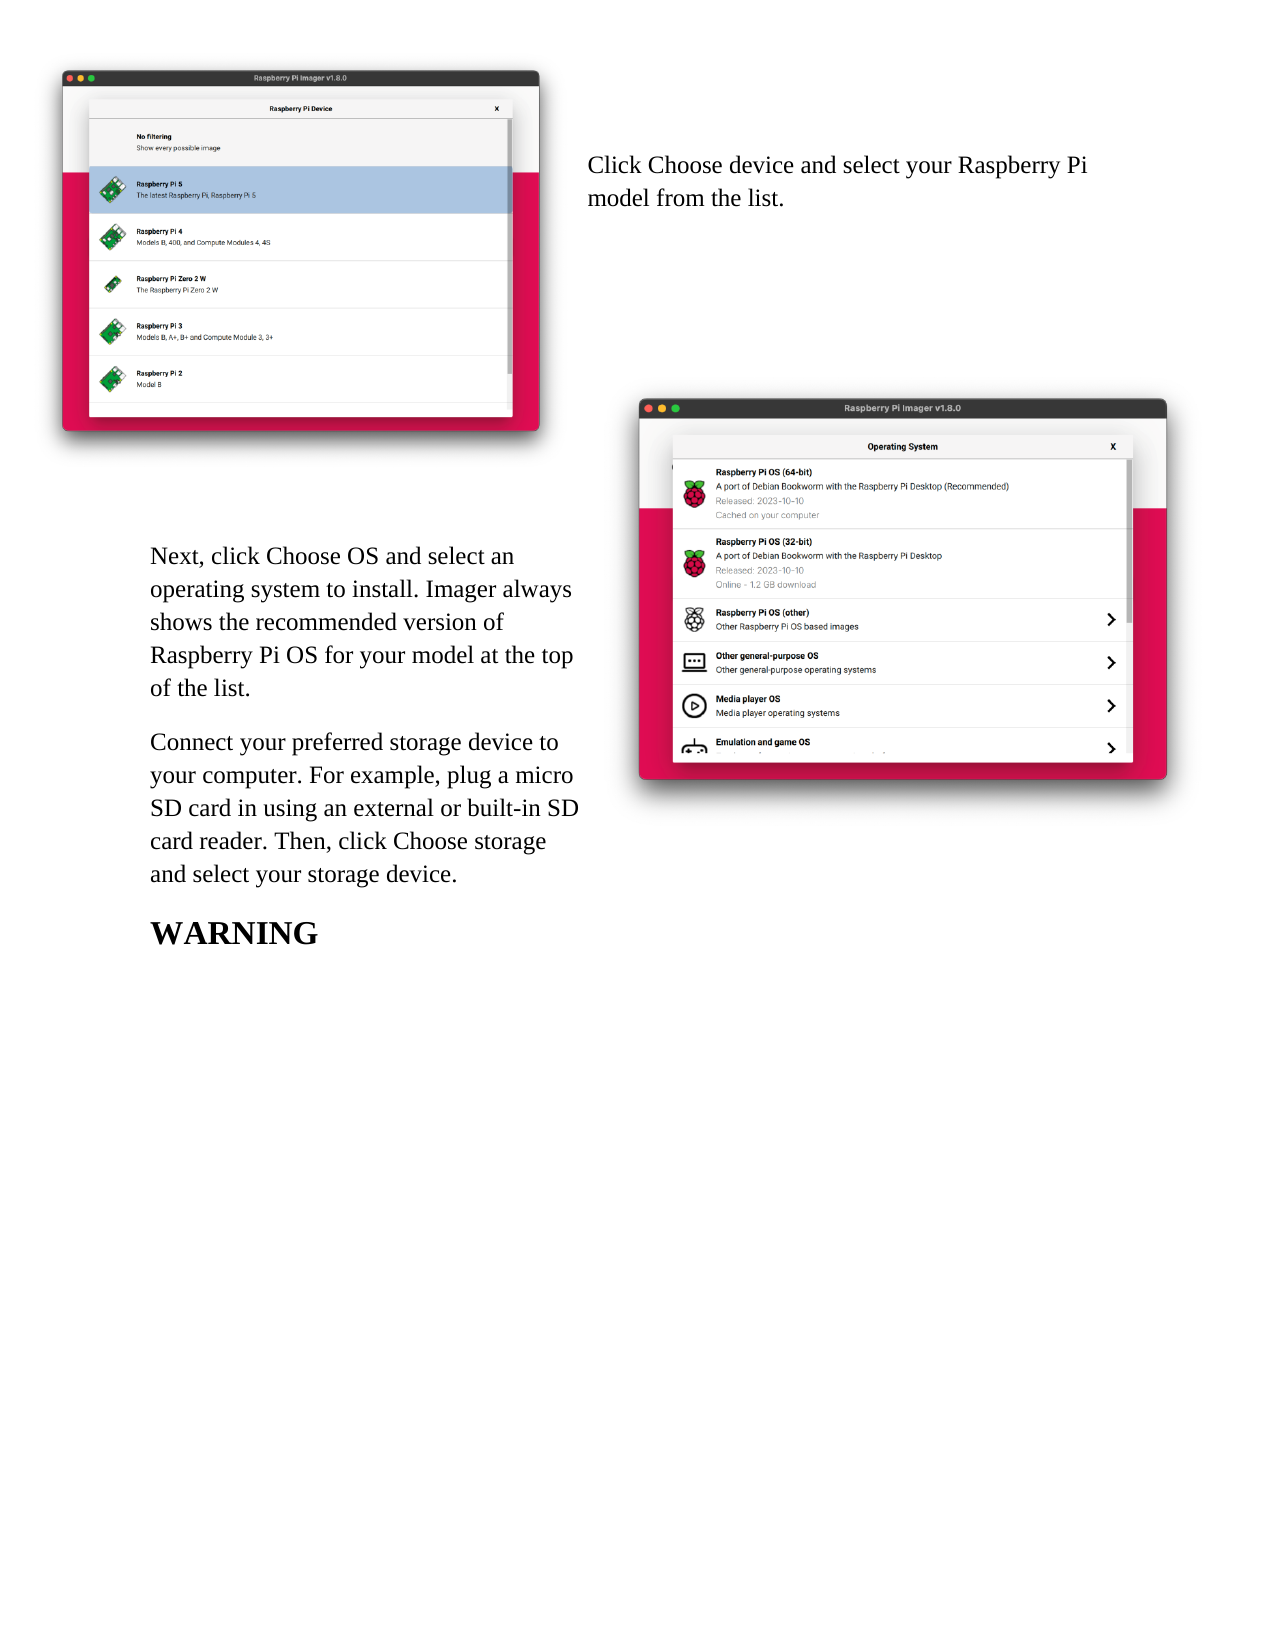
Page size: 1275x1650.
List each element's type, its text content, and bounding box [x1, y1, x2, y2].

picture [601, 373, 1204, 829]
picture [32, 51, 569, 470]
text Connect your preferred storage device to your computer. For example, plug a micro SD card in using an external or built-in SD card reader. Then, click Choose storage and select your storage device. [150, 727, 1125, 888]
text Next, click Choose OS and select an operating system to install. Imager always shows the recommended version of Raspberry Pi OS for your model at the top of the list. [150, 541, 601, 702]
text Click Choose device and select your Raspberry Pi model from the list. [569, 150, 1125, 212]
text WARNING [150, 913, 1125, 951]
